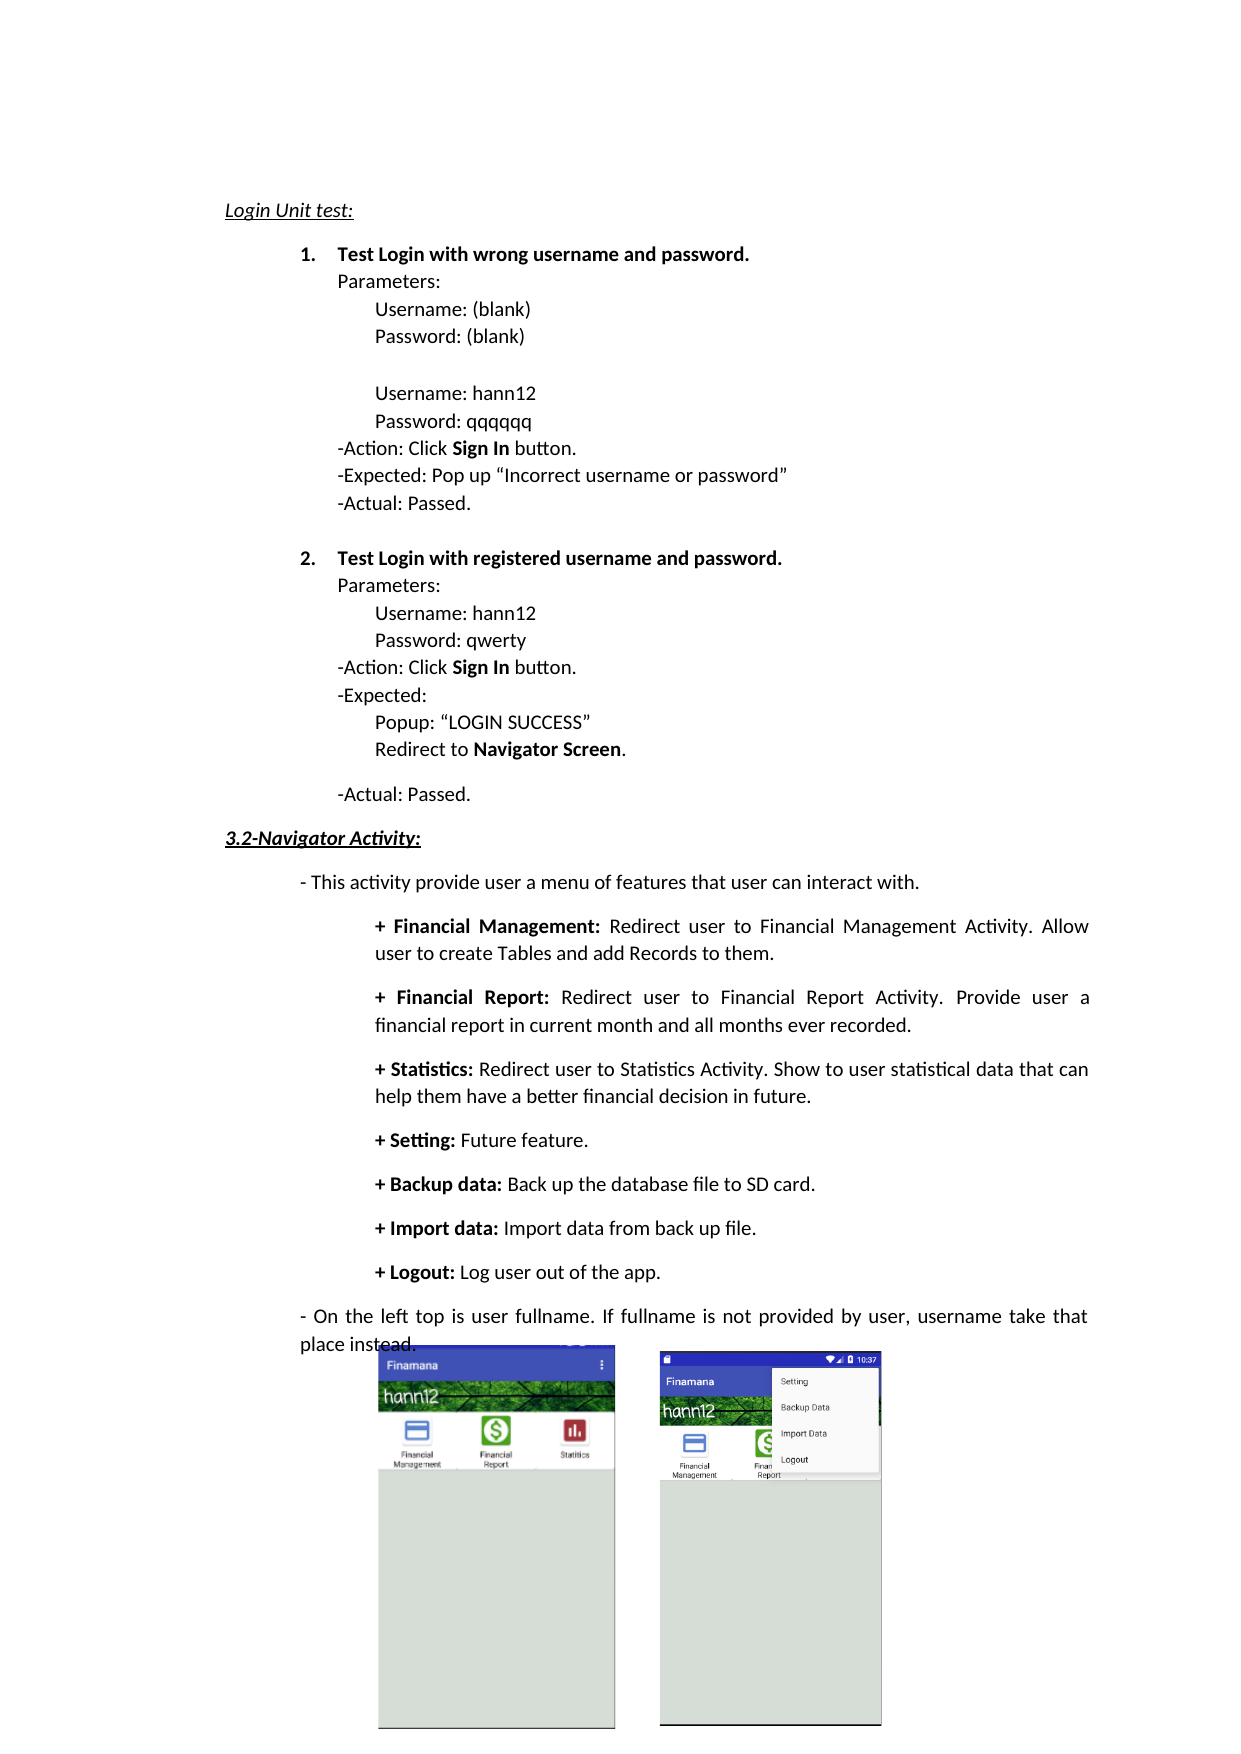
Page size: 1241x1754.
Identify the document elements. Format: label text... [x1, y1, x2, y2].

text 3.2-Navigator Activity: [150, 825, 1090, 850]
text + Backup data: Back up the database file to SD card. [150, 1171, 1090, 1197]
list -Actual: Passed. [337, 490, 1090, 516]
list Parameters: [337, 268, 1090, 294]
list Username: hann12 [337, 381, 1090, 406]
list Test Login with registered username and password. [300, 545, 1090, 570]
list -Expected: Pop up “Incorrect username or password” [337, 463, 1090, 488]
list Username: hann12 [337, 600, 1090, 625]
text + Statistics: Redirect user to Statistics Activity. Show to user statistical data that can help them have a better financial decision in future. [375, 1056, 1090, 1109]
list Username: (blank) [337, 296, 1090, 321]
list Parameters: [337, 572, 1090, 598]
text + Setting: Future feature. [150, 1127, 1090, 1153]
list -Action: Click Sign In button. [337, 654, 1090, 680]
list Test Login with wrong username and password. [300, 241, 1090, 266]
text Login Unit test: [150, 197, 1090, 222]
list Password: (blank) [337, 323, 1090, 348]
list Password: qwerty [337, 627, 1090, 652]
list Redirect to Navigator Screen. [337, 737, 1090, 762]
text + Financial Management: Redirect user to Financial Management Activity. Allow user to create Tables and add Records to them. [375, 913, 1090, 966]
list -Expected: [337, 682, 1090, 707]
list -Action: Click Sign In button. [337, 435, 1090, 461]
text + Logout: Log user out of the app. [150, 1259, 1090, 1285]
list Popup: “LOGIN SUCCESS” [337, 709, 1090, 735]
text + Financial Report: Redirect user to Financial Report Activity. Provide user a financial report in current month and all months ever recorded. [375, 984, 1090, 1037]
text - This activity provide user a menu of features that user can interact with. [150, 869, 1090, 894]
text - On the left top is user fullname. If fullname is not provided by user, username take that place instead. [300, 1303, 1090, 1356]
picture [659, 1356, 882, 1726]
picture [378, 1356, 616, 1729]
list Password: qqqqqq [337, 408, 1090, 433]
text -Actual: Passed. [150, 781, 1090, 806]
text + Import data: Import data from back up file. [150, 1215, 1090, 1241]
